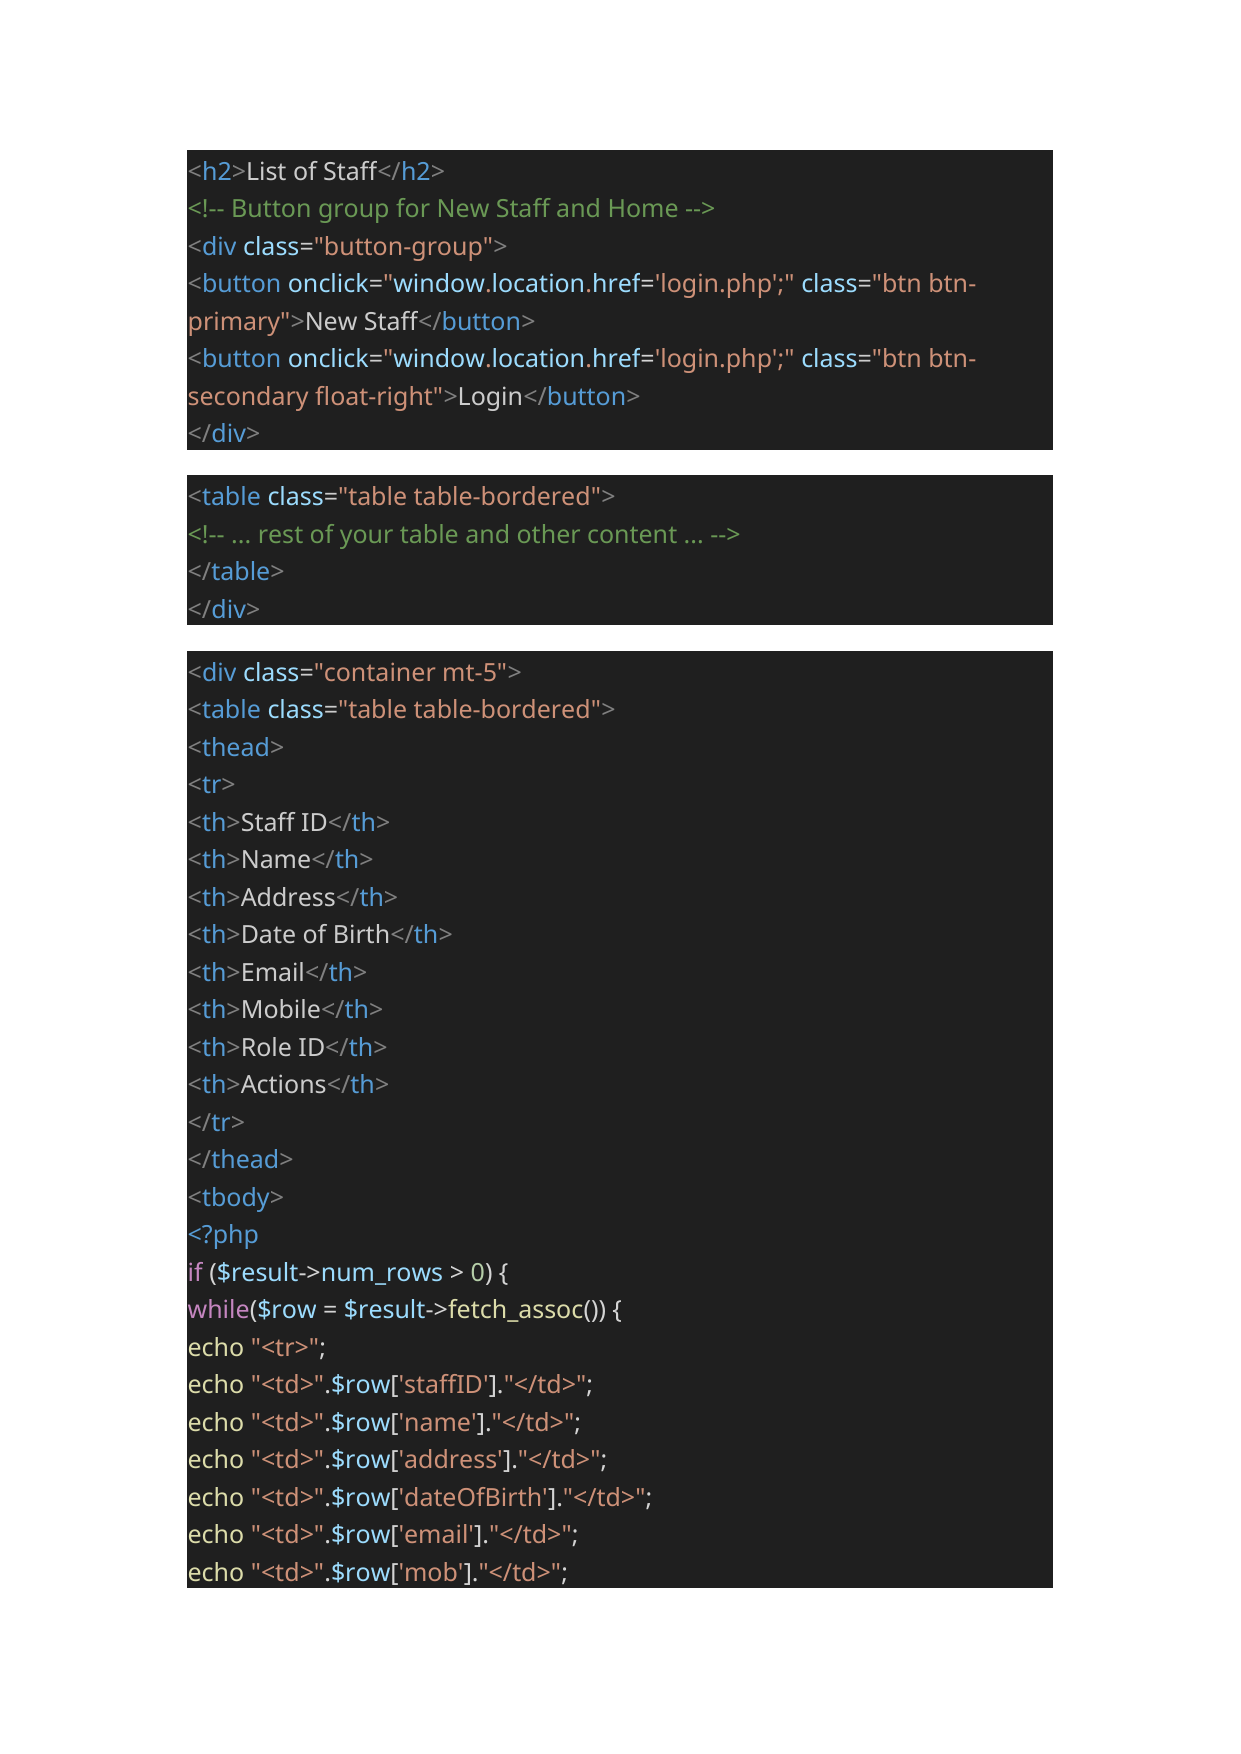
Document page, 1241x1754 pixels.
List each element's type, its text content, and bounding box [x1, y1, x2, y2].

text echo "<td>".$row['name']."</td>"; [187, 1401, 1053, 1438]
text <thead> [187, 726, 1053, 763]
text <th>Staff ID</th> [187, 801, 1053, 838]
text </div> [187, 588, 1053, 625]
text <th>Name</th> [187, 838, 1053, 876]
text <h2>List of Staff</h2> [187, 150, 1053, 187]
text </tr> [187, 1101, 1053, 1138]
text <?php [187, 1213, 1053, 1251]
text echo "<td>".$row['staffID']."</td>"; [187, 1363, 1053, 1401]
text <div class="button-group"> [187, 225, 1053, 262]
text echo "<td>".$row['dateOfBirth']."</td>"; [187, 1476, 1053, 1513]
text <table class="table table-bordered"> [187, 475, 1053, 513]
text <th>Role ID</th> [187, 1026, 1053, 1063]
text </thead> [187, 1138, 1053, 1176]
text <th>Date of Birth</th> [187, 913, 1053, 951]
text <th>Email</th> [187, 951, 1053, 988]
text <tbody> [187, 1176, 1053, 1213]
text while($row = $result->fetch_assoc()) { [187, 1288, 1053, 1326]
text <th>Mobile</th> [187, 988, 1053, 1026]
text echo "<td>".$row['email']."</td>"; [187, 1513, 1053, 1551]
text <tr> [187, 763, 1053, 801]
text <!-- Button group for New Staff and Home --> [187, 187, 1053, 225]
text echo "<td>".$row['mob']."</td>"; [187, 1551, 1053, 1588]
text <table class="table table-bordered"> [187, 688, 1053, 726]
text <!-- ... rest of your table and other content ... --> [187, 513, 1053, 550]
text </div> [187, 412, 1053, 450]
text <th>Actions</th> [187, 1063, 1053, 1101]
text <button onclick="window.location.href='login.php';" class="btn btn-primary">New Staff</button> [187, 262, 1053, 337]
text if ($result->num_rows > 0) { [187, 1251, 1053, 1288]
text </table> [187, 550, 1053, 588]
text echo "<tr>"; [187, 1326, 1053, 1363]
text <div class="container mt-5"> [187, 651, 1053, 688]
text <th>Address</th> [187, 876, 1053, 913]
text <button onclick="window.location.href='login.php';" class="btn btn-secondary float-right">Login</button> [187, 337, 1053, 412]
text echo "<td>".$row['address']."</td>"; [187, 1438, 1053, 1476]
